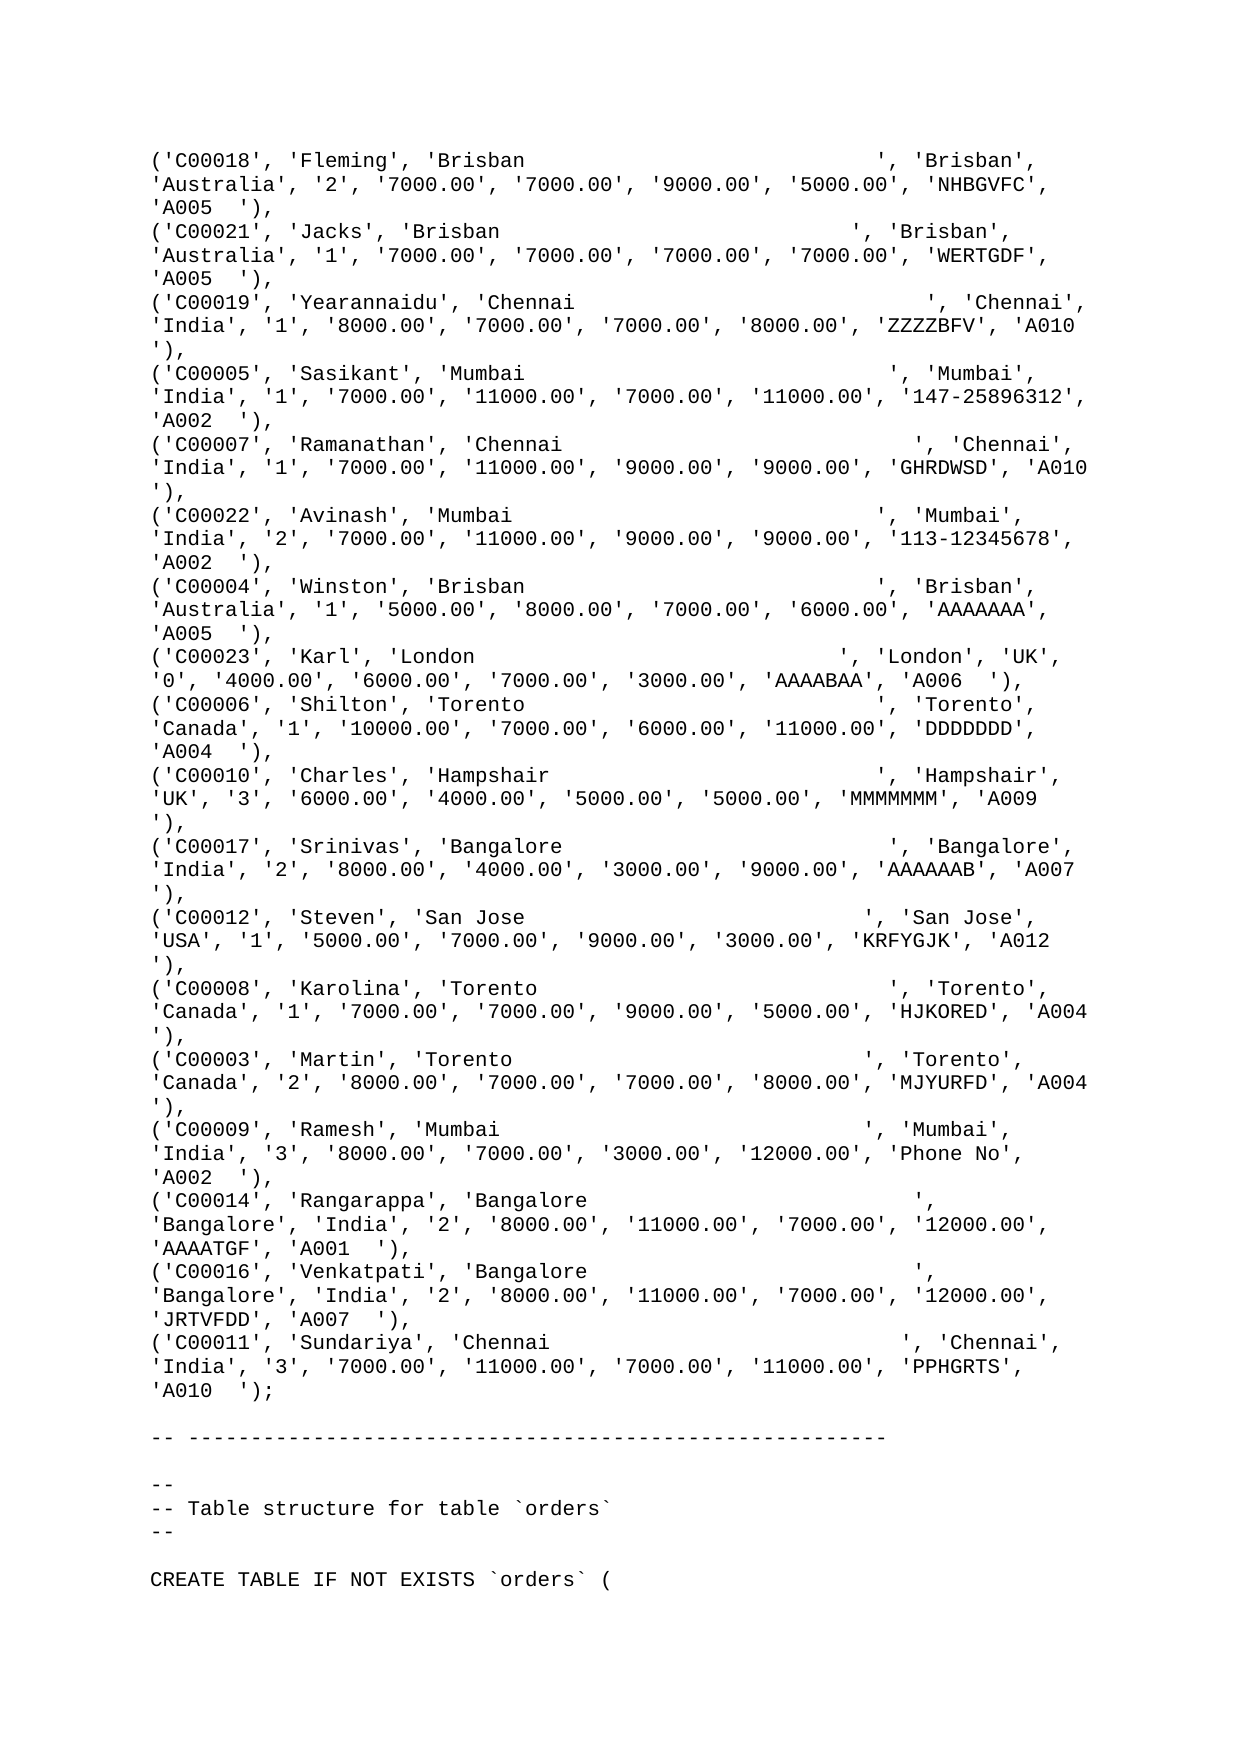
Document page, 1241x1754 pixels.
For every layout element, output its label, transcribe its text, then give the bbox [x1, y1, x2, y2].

text ('C00018', 'Fleming', 'Brisban ', 'Brisban', 'Australia', '2', '7000.00', '7000.00', '9000.00', '5000.00', 'NHBGVFC', 'A005 '), [150, 150, 1090, 221]
text ('C00016', 'Venkatpati', 'Bangalore ', 'Bangalore', 'India', '2', '8000.00', '11000.00', '7000.00', '12000.00', 'JRTVFDD', 'A007 '), [150, 1261, 1090, 1332]
text ('C00011', 'Sundariya', 'Chennai ', 'Chennai', 'India', '3', '7000.00', '11000.00', '7000.00', '11000.00', 'PPHGRTS', 'A010 '); [150, 1332, 1090, 1403]
text ('C00004', 'Winston', 'Brisban ', 'Brisban', 'Australia', '1', '5000.00', '8000.00', '7000.00', '6000.00', 'AAAAAAA', 'A005 '), [150, 576, 1090, 647]
text CREATE TABLE IF NOT EXISTS `orders` ( [150, 1569, 1090, 1592]
text -- -------------------------------------------------------- [150, 1427, 1090, 1451]
text ('C00007', 'Ramanathan', 'Chennai ', 'Chennai', 'India', '1', '7000.00', '11000.00', '9000.00', '9000.00', 'GHRDWSD', 'A010 '), [150, 434, 1090, 505]
text ('C00006', 'Shilton', 'Torento ', 'Torento', 'Canada', '1', '10000.00', '7000.00', '6000.00', '11000.00', 'DDDDDDD', 'A004 '), [150, 694, 1090, 765]
text ('C00012', 'Steven', 'San Jose ', 'San Jose', 'USA', '1', '5000.00', '7000.00', '9000.00', '3000.00', 'KRFYGJK', 'A012 '), [150, 907, 1090, 978]
text -- [150, 1521, 1090, 1545]
text ('C00019', 'Yearannaidu', 'Chennai ', 'Chennai', 'India', '1', '8000.00', '7000.00', '7000.00', '8000.00', 'ZZZZBFV', 'A010 '), [150, 292, 1090, 363]
text ('C00003', 'Martin', 'Torento ', 'Torento', 'Canada', '2', '8000.00', '7000.00', '7000.00', '8000.00', 'MJYURFD', 'A004 '), [150, 1048, 1090, 1119]
text ('C00017', 'Srinivas', 'Bangalore ', 'Bangalore', 'India', '2', '8000.00', '4000.00', '3000.00', '9000.00', 'AAAAAAB', 'A007 '), [150, 836, 1090, 907]
text ('C00023', 'Karl', 'London ', 'London', 'UK', '0', '4000.00', '6000.00', '7000.00', '3000.00', 'AAAABAA', 'A006 '), [150, 647, 1090, 694]
text ('C00010', 'Charles', 'Hampshair ', 'Hampshair', 'UK', '3', '6000.00', '4000.00', '5000.00', '5000.00', 'MMMMMMM', 'A009 '), [150, 765, 1090, 836]
text -- [150, 1474, 1090, 1498]
text -- Table structure for table `orders` [150, 1498, 1090, 1521]
text ('C00014', 'Rangarappa', 'Bangalore ', 'Bangalore', 'India', '2', '8000.00', '11000.00', '7000.00', '12000.00', 'AAAATGF', 'A001 '), [150, 1190, 1090, 1261]
text ('C00022', 'Avinash', 'Mumbai ', 'Mumbai', 'India', '2', '7000.00', '11000.00', '9000.00', '9000.00', '113-12345678', 'A002 '), [150, 505, 1090, 576]
text ('C00005', 'Sasikant', 'Mumbai ', 'Mumbai', 'India', '1', '7000.00', '11000.00', '7000.00', '11000.00', '147-25896312', 'A002 '), [150, 363, 1090, 434]
text ('C00021', 'Jacks', 'Brisban ', 'Brisban', 'Australia', '1', '7000.00', '7000.00', '7000.00', '7000.00', 'WERTGDF', 'A005 '), [150, 221, 1090, 292]
text ('C00008', 'Karolina', 'Torento ', 'Torento', 'Canada', '1', '7000.00', '7000.00', '9000.00', '5000.00', 'HJKORED', 'A004 '), [150, 978, 1090, 1048]
text ('C00009', 'Ramesh', 'Mumbai ', 'Mumbai', 'India', '3', '8000.00', '7000.00', '3000.00', '12000.00', 'Phone No', 'A002 '), [150, 1119, 1090, 1190]
